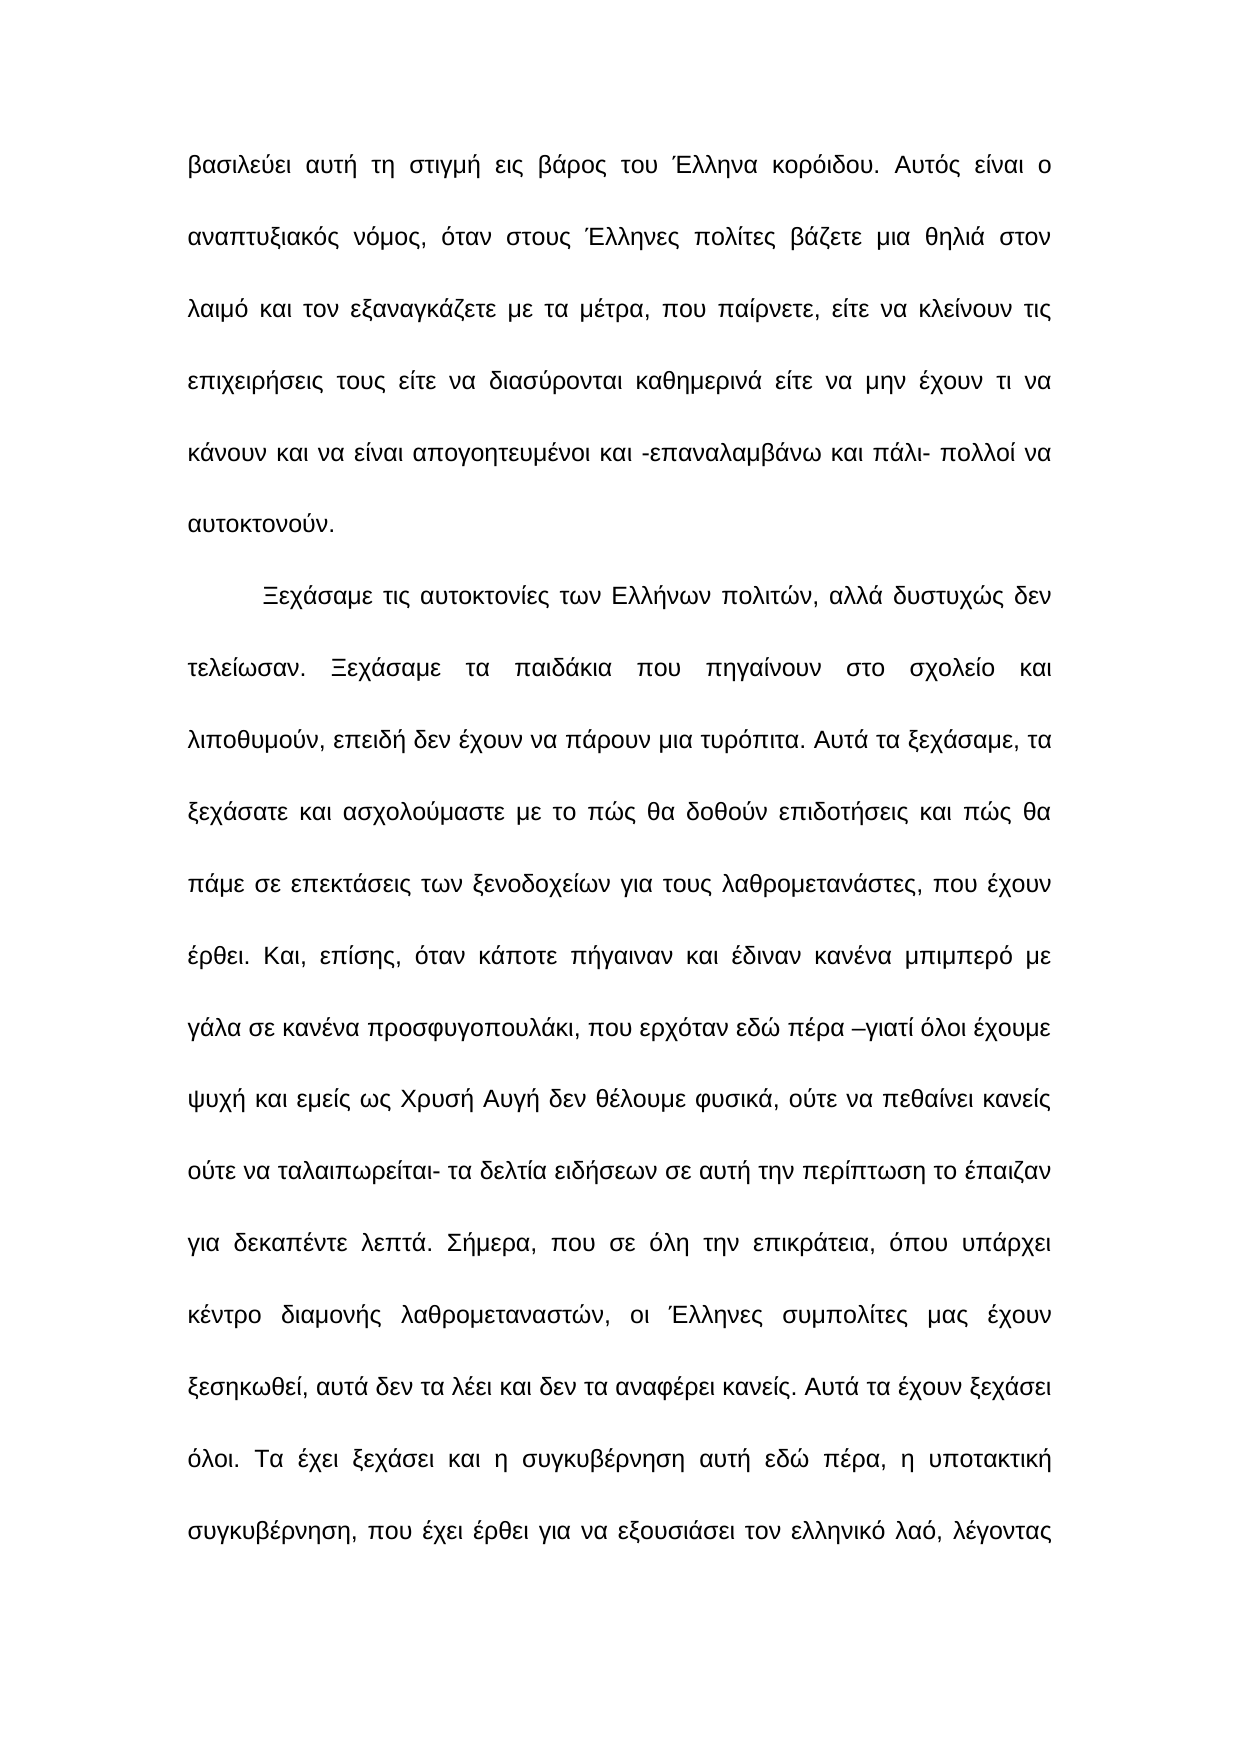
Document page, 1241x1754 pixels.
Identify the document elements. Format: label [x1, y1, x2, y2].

text [187, 150, 1053, 538]
text [187, 581, 1053, 1544]
